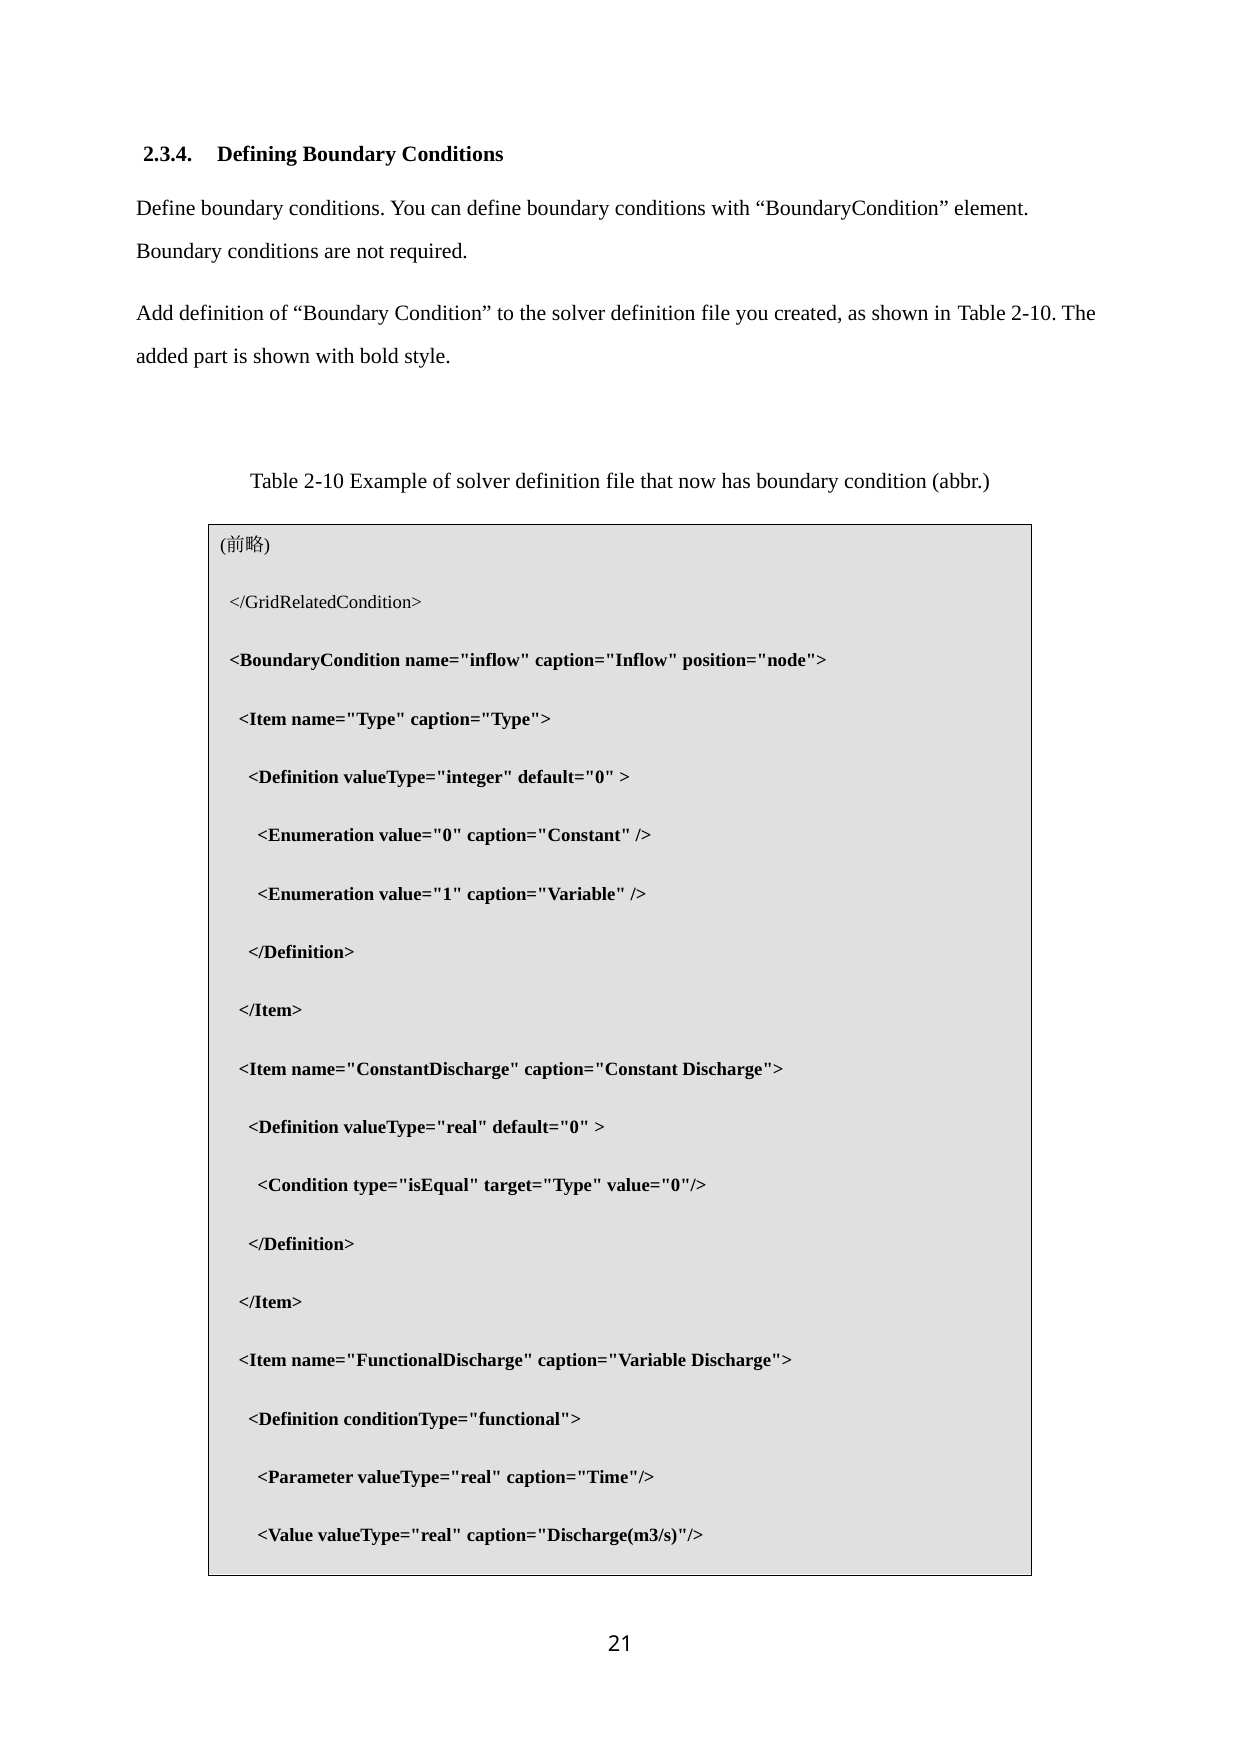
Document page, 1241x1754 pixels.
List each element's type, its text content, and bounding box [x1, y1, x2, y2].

subtitle Defining Boundary Conditions [143, 135, 1104, 173]
text Add definition of “Boundary Condition” to the solver definition file you created, as shown in Table 2-10. The added part is shown with bold style. [136, 294, 1104, 375]
text Define boundary conditions. You can define boundary conditions with “BoundaryCondition” element. Boundary conditions are not required. [136, 189, 1104, 269]
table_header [209, 525, 1031, 1574]
